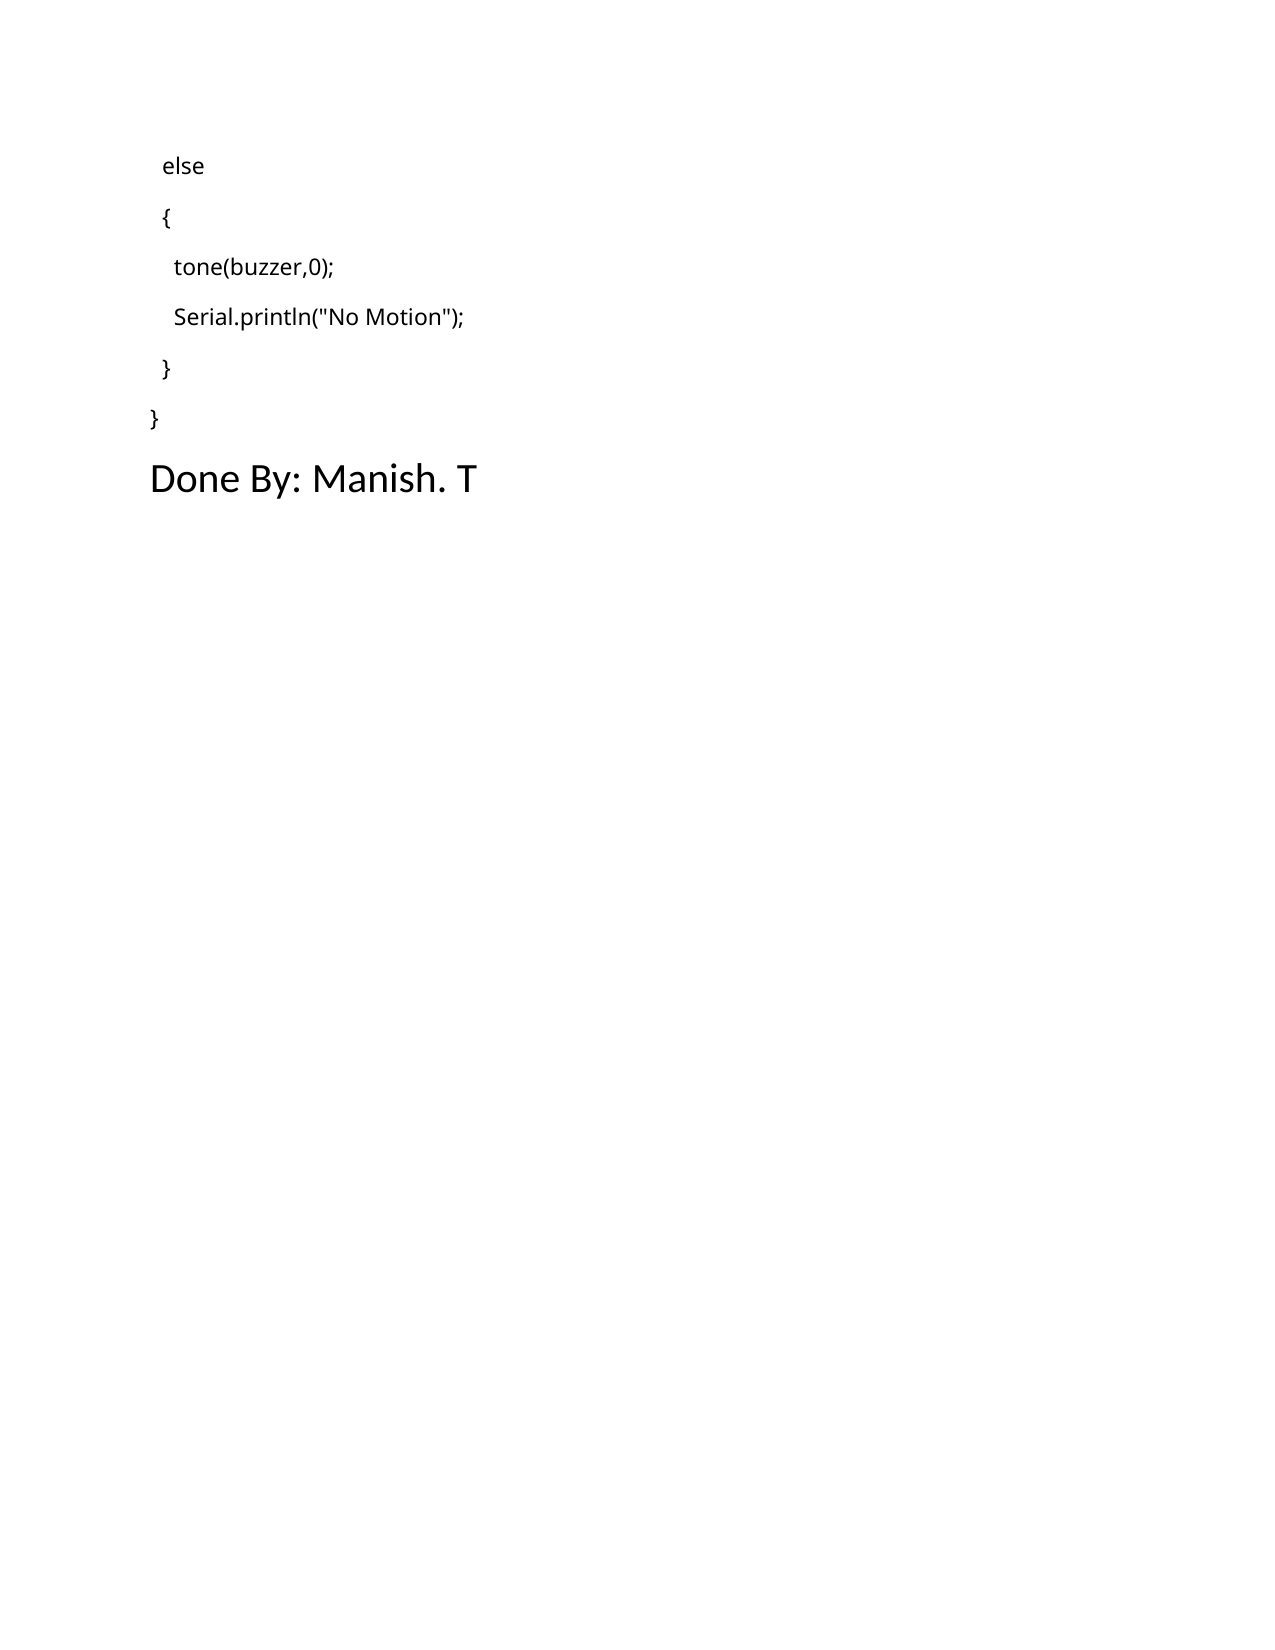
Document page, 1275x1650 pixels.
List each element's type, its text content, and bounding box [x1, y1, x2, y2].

text } [150, 352, 1125, 383]
text tone(buzzer,0); [150, 251, 1125, 282]
text Done By: Manish. T [150, 452, 1125, 503]
text Serial.println("No Motion"); [150, 301, 1125, 332]
text else [150, 150, 1125, 181]
text } [150, 402, 1125, 433]
text { [150, 200, 1125, 232]
